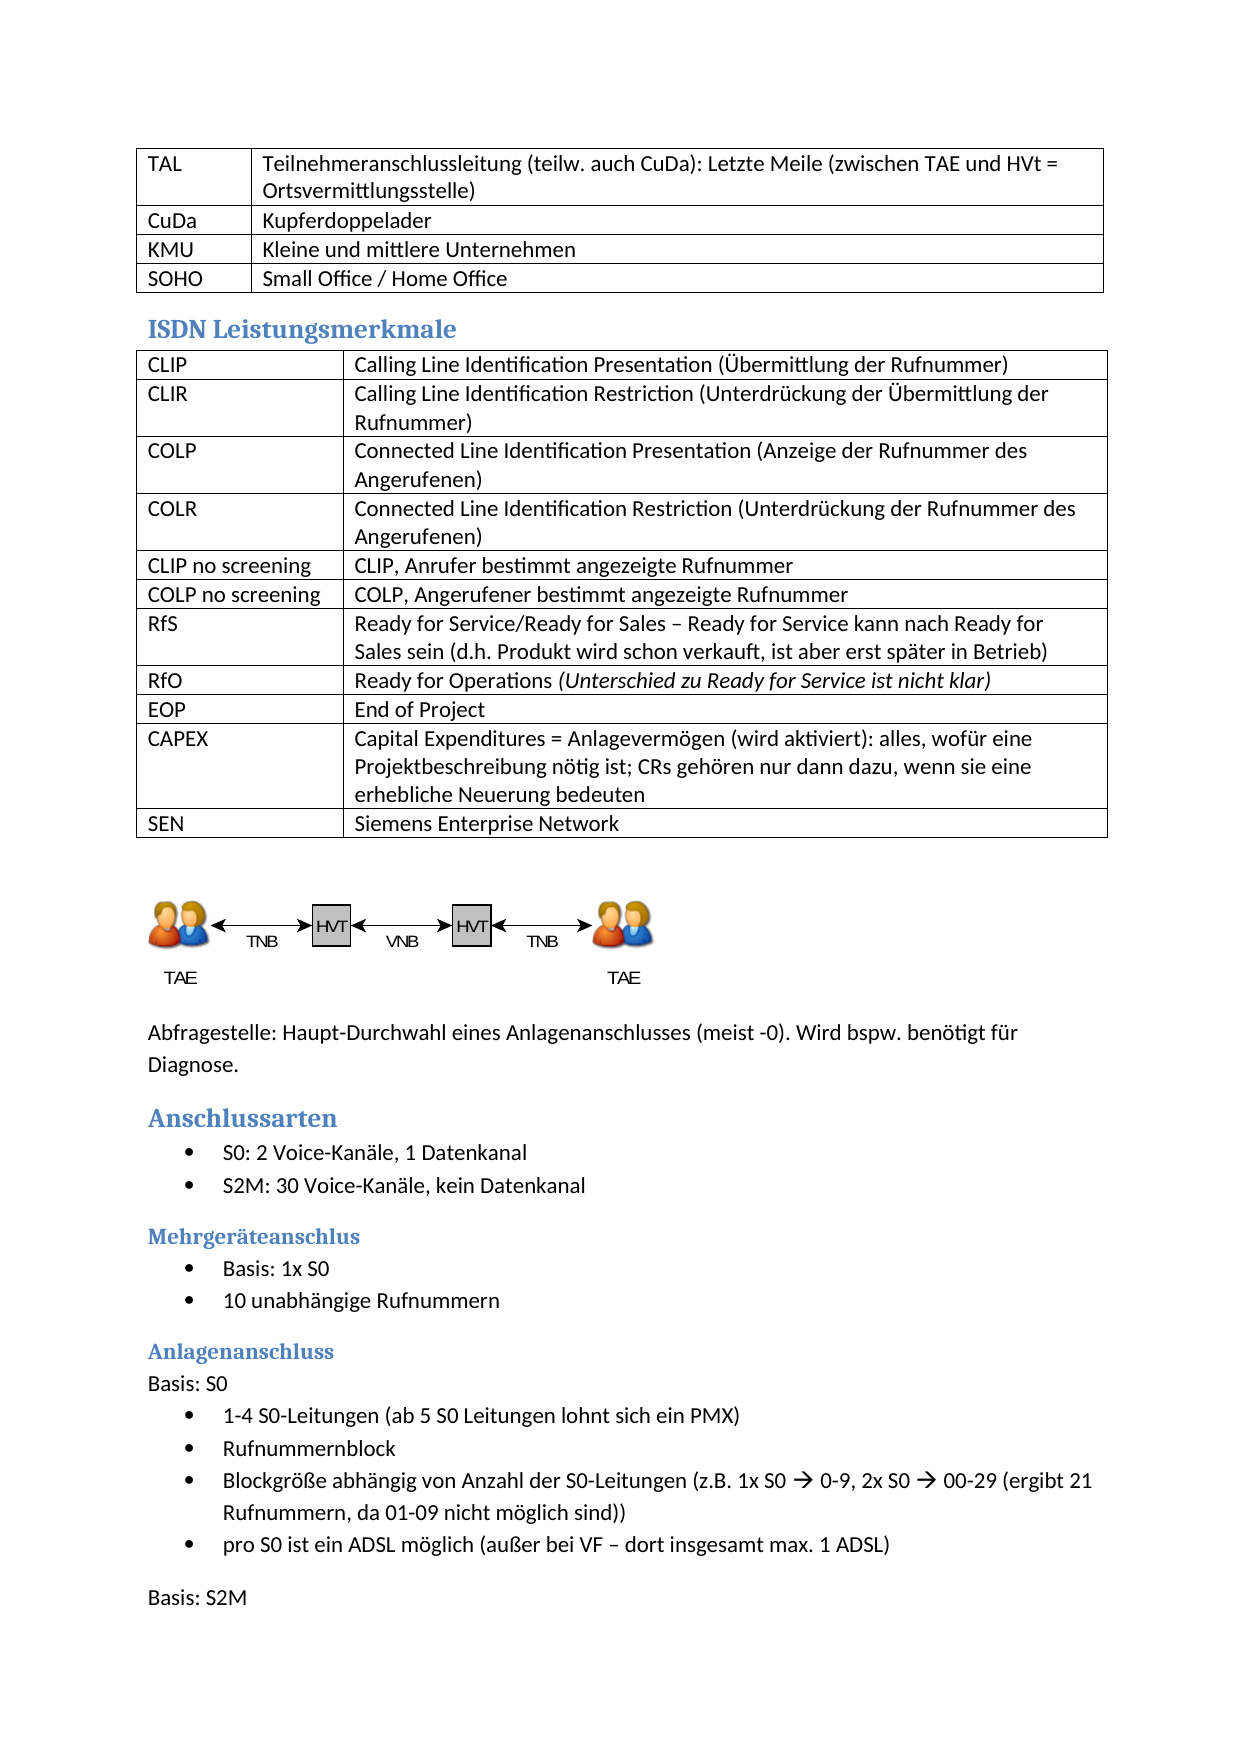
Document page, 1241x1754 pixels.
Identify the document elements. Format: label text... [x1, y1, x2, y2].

table_cell CLIP, Anrufer bestimmt angezeigte Rufnummer [344, 551, 1107, 579]
table_cell SEN [137, 809, 343, 837]
table_cell CLIR [137, 380, 343, 436]
table_cell COLP no screening [137, 580, 343, 608]
table_cell Ready for Service/Ready for Sales – Ready for Service kann nach Ready for Sales sein (d.h. Produkt wird schon verkauft, ist aber erst später in Betrieb) [344, 609, 1107, 665]
table_cell Ready for Operations (Unterschied zu Ready for Service ist nicht klar) [344, 666, 1107, 694]
table_cell EOP [137, 695, 343, 723]
table_cell End of Project [344, 695, 1107, 723]
table_cell TAL [137, 149, 251, 205]
table_header CLIP [137, 351, 343, 378]
text Abfragestelle: Haupt-Durchwahl eines Anlagenanschlusses (meist -0). Wird bspw. benötigt für Diagnose. [148, 1018, 1093, 1078]
subtitle ISDN Leistungsmerkmale [148, 314, 1093, 345]
list pro S0 ist ein ADSL möglich (außer bei VF – dort insgesamt max. 1 ADSL) [185, 1530, 1093, 1558]
table_cell Small Office / Home Office [252, 264, 1103, 292]
subtitle Mehrgeräteanschlus [148, 1224, 1093, 1250]
table_cell COLR [137, 494, 343, 550]
table_cell Kupferdoppelader [252, 206, 1103, 234]
table_cell Calling Line Identification Restriction (Unterdrückung der Übermittlung der Rufnummer) [344, 380, 1107, 436]
list Basis: 1x S0 [185, 1254, 1093, 1282]
text Basis: S0 [148, 1369, 1093, 1397]
list 10 unabhängige Rufnummern [185, 1286, 1093, 1314]
list Rufnummernblock [185, 1434, 1093, 1462]
table_cell COLP, Angerufener bestimmt angezeigte Rufnummer [344, 580, 1107, 608]
list Blockgröße abhängig von Anzahl der S0-Leitungen (z.B. 1x S0 0-9, 2x S0 00-29 (ergibt 21 Rufnummern, da 01-09 nicht möglich sind)) [185, 1466, 1093, 1526]
table_cell CuDa [137, 206, 251, 234]
table_cell Capital Expenditures = Anlagevermögen (wird aktiviert): alles, wofür eine Projektbeschreibung nötig ist; CRs gehören nur dann dazu, wenn sie eine erhebliche Neuerung bedeuten [344, 724, 1107, 808]
subtitle Anschlussarten [148, 1103, 1093, 1134]
table_cell Kleine und mittlere Unternehmen [252, 235, 1103, 263]
text Basis: S2M [148, 1583, 1093, 1611]
table_cell SOHO [137, 264, 251, 292]
table_cell Siemens Enterprise Network [344, 809, 1107, 837]
list 1-4 S0-Leitungen (ab 5 S0 Leitungen lohnt sich ein PMX) [185, 1402, 1093, 1429]
table_cell RfO [137, 666, 343, 694]
list S0: 2 Voice-Kanäle, 1 Datenkanal [185, 1138, 1093, 1167]
table_cell Connected Line Identification Restriction (Unterdrückung der Rufnummer des Angerufenen) [344, 494, 1107, 550]
table_cell Connected Line Identification Presentation (Anzeige der Rufnummer des Angerufenen) [344, 437, 1107, 493]
table_cell RfS [137, 609, 343, 665]
table_cell Teilnehmeranschlussleitung (teilw. auch CuDa): Letzte Meile (zwischen TAE und HVt = Ortsvermittlungsstelle) [252, 149, 1103, 205]
table_cell CAPEX [137, 724, 343, 808]
subtitle Anlagenanschluss [148, 1339, 1093, 1366]
table_cell KMU [137, 235, 251, 263]
table_header Calling Line Identification Presentation (Übermittlung der Rufnummer) [344, 351, 1107, 378]
table_cell COLP [137, 437, 343, 493]
table_cell CLIP no screening [137, 551, 343, 579]
list S2M: 30 Voice-Kanäle, kein Datenkanal [185, 1171, 1093, 1199]
